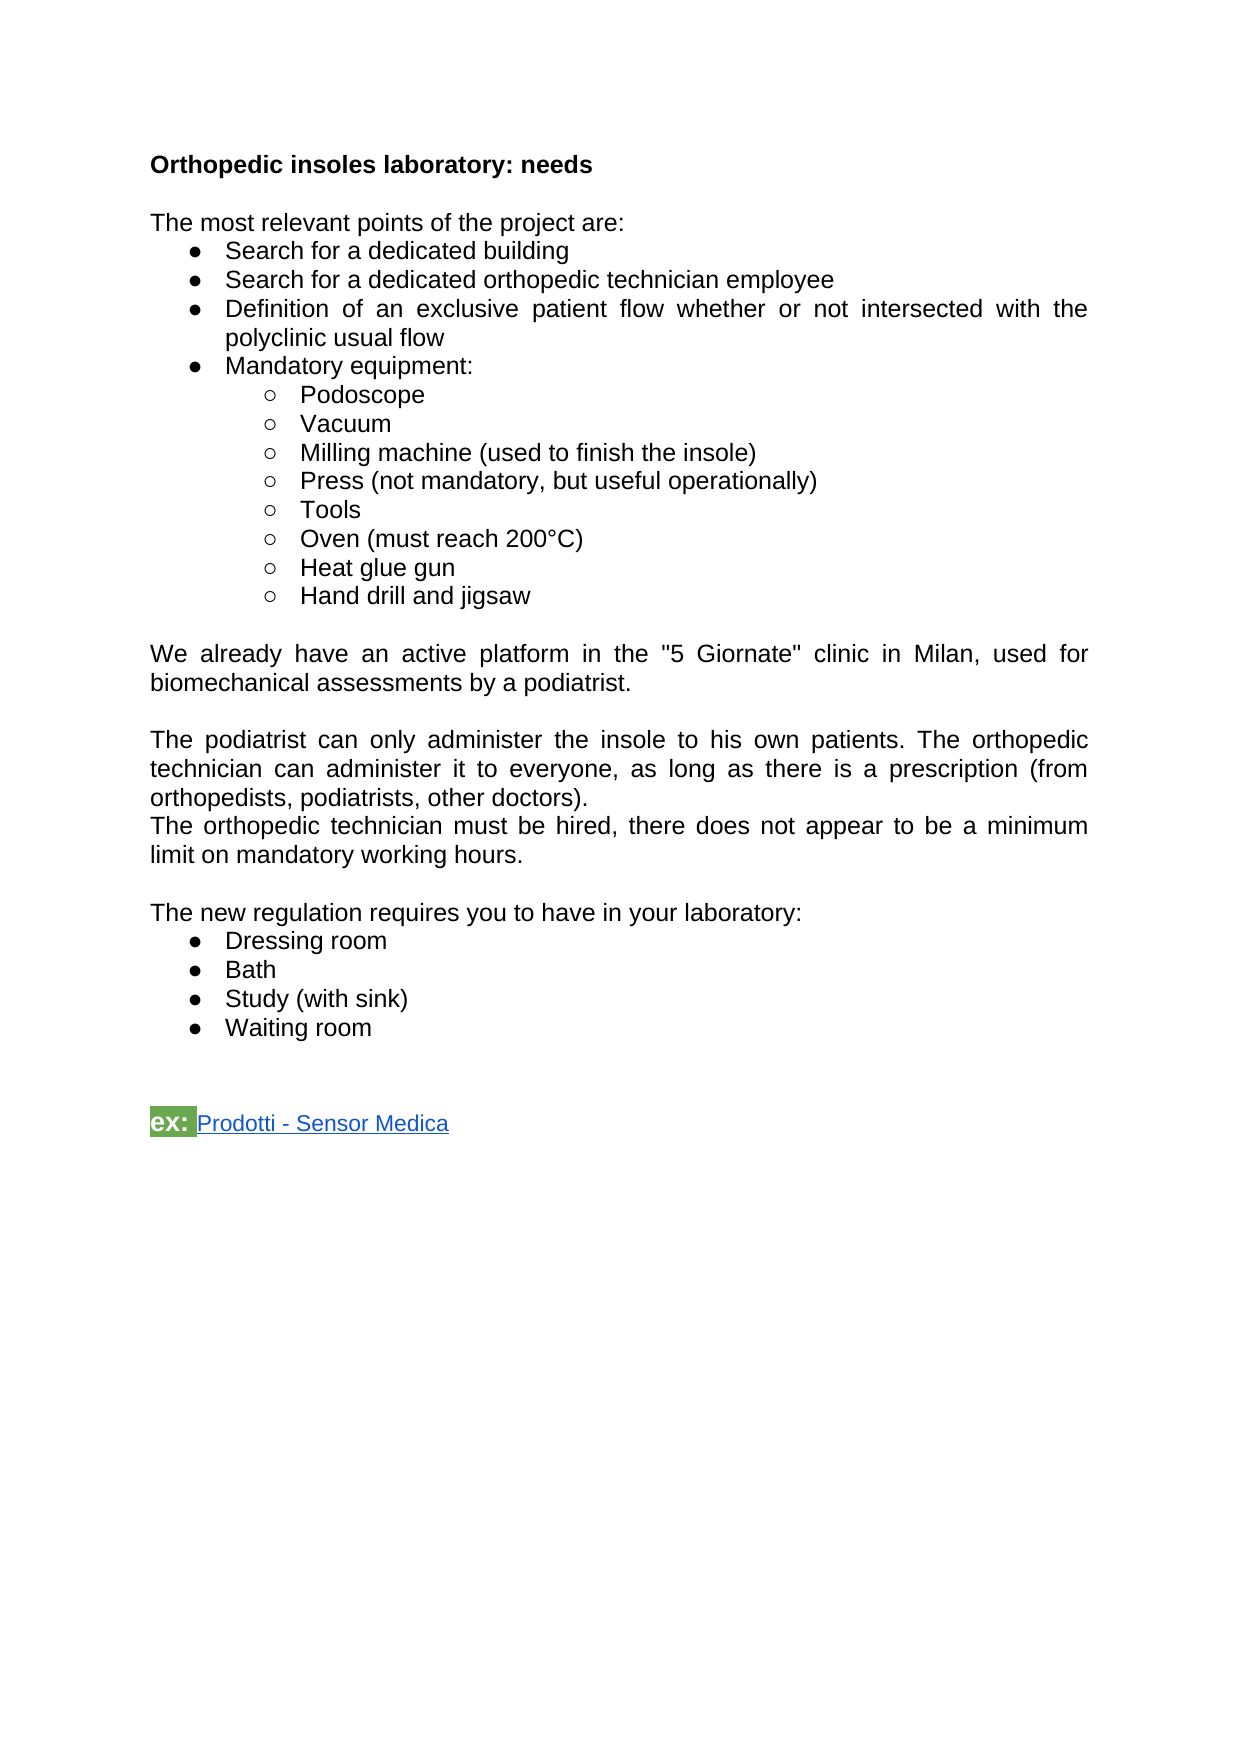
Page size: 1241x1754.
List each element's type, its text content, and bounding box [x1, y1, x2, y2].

list Podoscope [262, 380, 1090, 409]
list Milling machine (used to finish the insole) [262, 437, 1090, 466]
text The orthopedic technician must be hired, there does not appear to be a minimum limit on mandatory working hours. [150, 811, 1090, 869]
list Vacuum [262, 409, 1090, 437]
list Search for a dedicated orthopedic technician employee [187, 265, 1090, 294]
list Hand drill and jigsaw [262, 581, 1090, 610]
list Study (with sink) [187, 984, 1090, 1012]
list Mandatory equipment: [187, 351, 1090, 380]
text Orthopedic insoles laboratory: needs [150, 150, 1090, 179]
text The new regulation requires you to have in your laboratory: [150, 897, 1090, 926]
list Tools [262, 495, 1090, 524]
list Heat glue gun [262, 552, 1090, 581]
text The most relevant points of the project are: [150, 207, 1090, 236]
text We already have an active platform in the "5 Giornate" clinic in Milan, used for biomechanical assessments by a podiatrist. [150, 639, 1090, 696]
list Oven (must reach 200°C) [262, 524, 1090, 552]
list Dressing room [187, 926, 1090, 955]
text The podiatrist can only administer the insole to his own patients. The orthopedic technician can administer it to everyone, as long as there is a prescription (from orthopedists, podiatrists, other doctors). [150, 725, 1090, 811]
list Waiting room [187, 1012, 1090, 1041]
list Press (not mandatory, but useful operationally) [262, 466, 1090, 495]
list Bath [187, 955, 1090, 984]
list Definition of an exclusive patient flow whether or not intersected with the polyclinic usual flow [187, 294, 1090, 351]
text ex: Prodotti - Sensor Medica [197, 1106, 1090, 1137]
list Search for a dedicated building [187, 236, 1090, 265]
